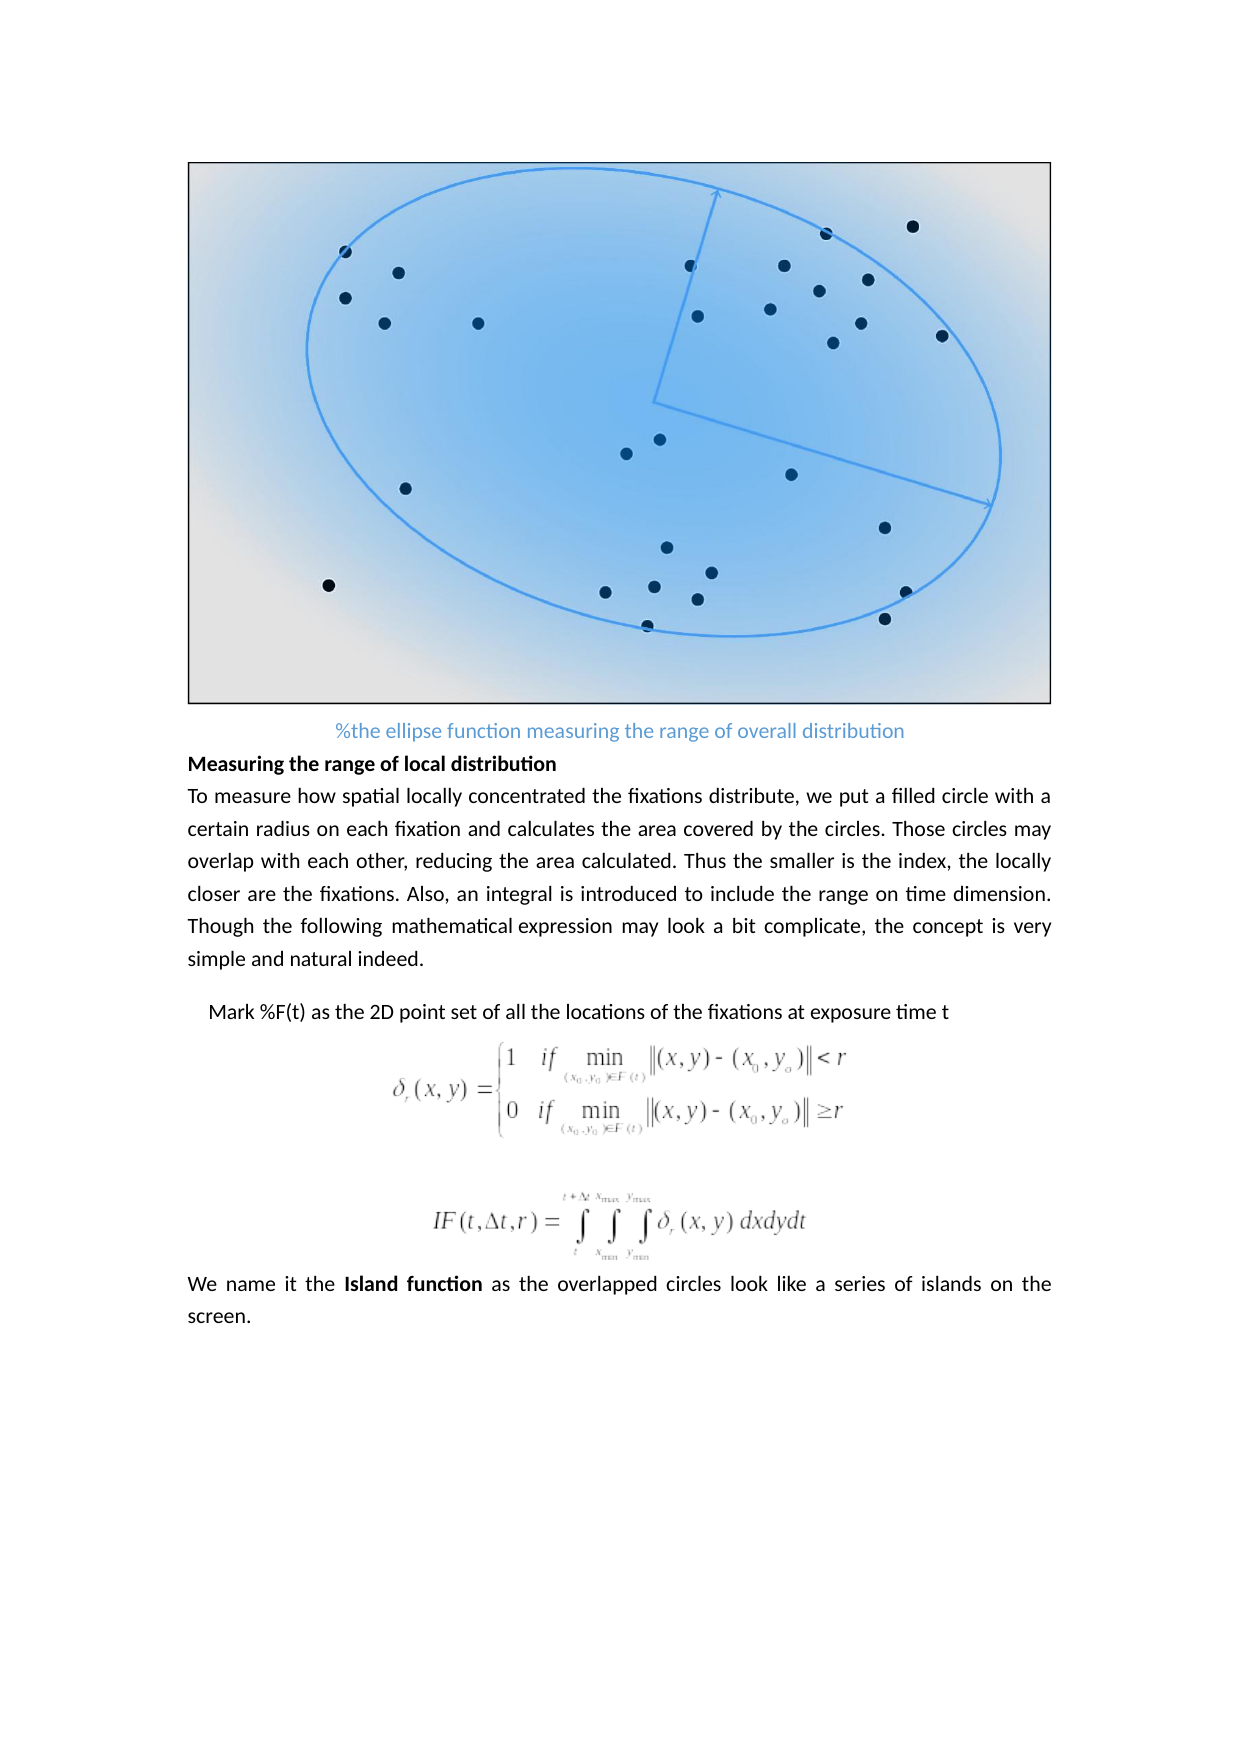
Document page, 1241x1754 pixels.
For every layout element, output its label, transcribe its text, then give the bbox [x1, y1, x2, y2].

text To measure how spatial locally concentrated the fixations distribute, we put a filled circle with a certain radius on each fixation and calculates the area covered by the circles. Those circles may overlap with each other, reducing the area calculated. Thus the smaller is the index, the locally closer are the fixations. Also, an integral is introduced to include the range on time dimension. Though the following mathematical expression may look a bit complicate, the concept is very simple and natural indeed. [187, 779, 1053, 974]
text We name it the Island function as the overlapped circles look like a series of islands on the screen. [187, 1267, 1053, 1332]
text Mark %F(t) as the 2D point set of all the locations of the fixations at exposure time t [187, 974, 1053, 1039]
text %the ellipse function measuring the range of overall distribution [187, 714, 1053, 747]
picture [187, 162, 1052, 705]
text Measuring the range of local distribution [187, 747, 1053, 779]
